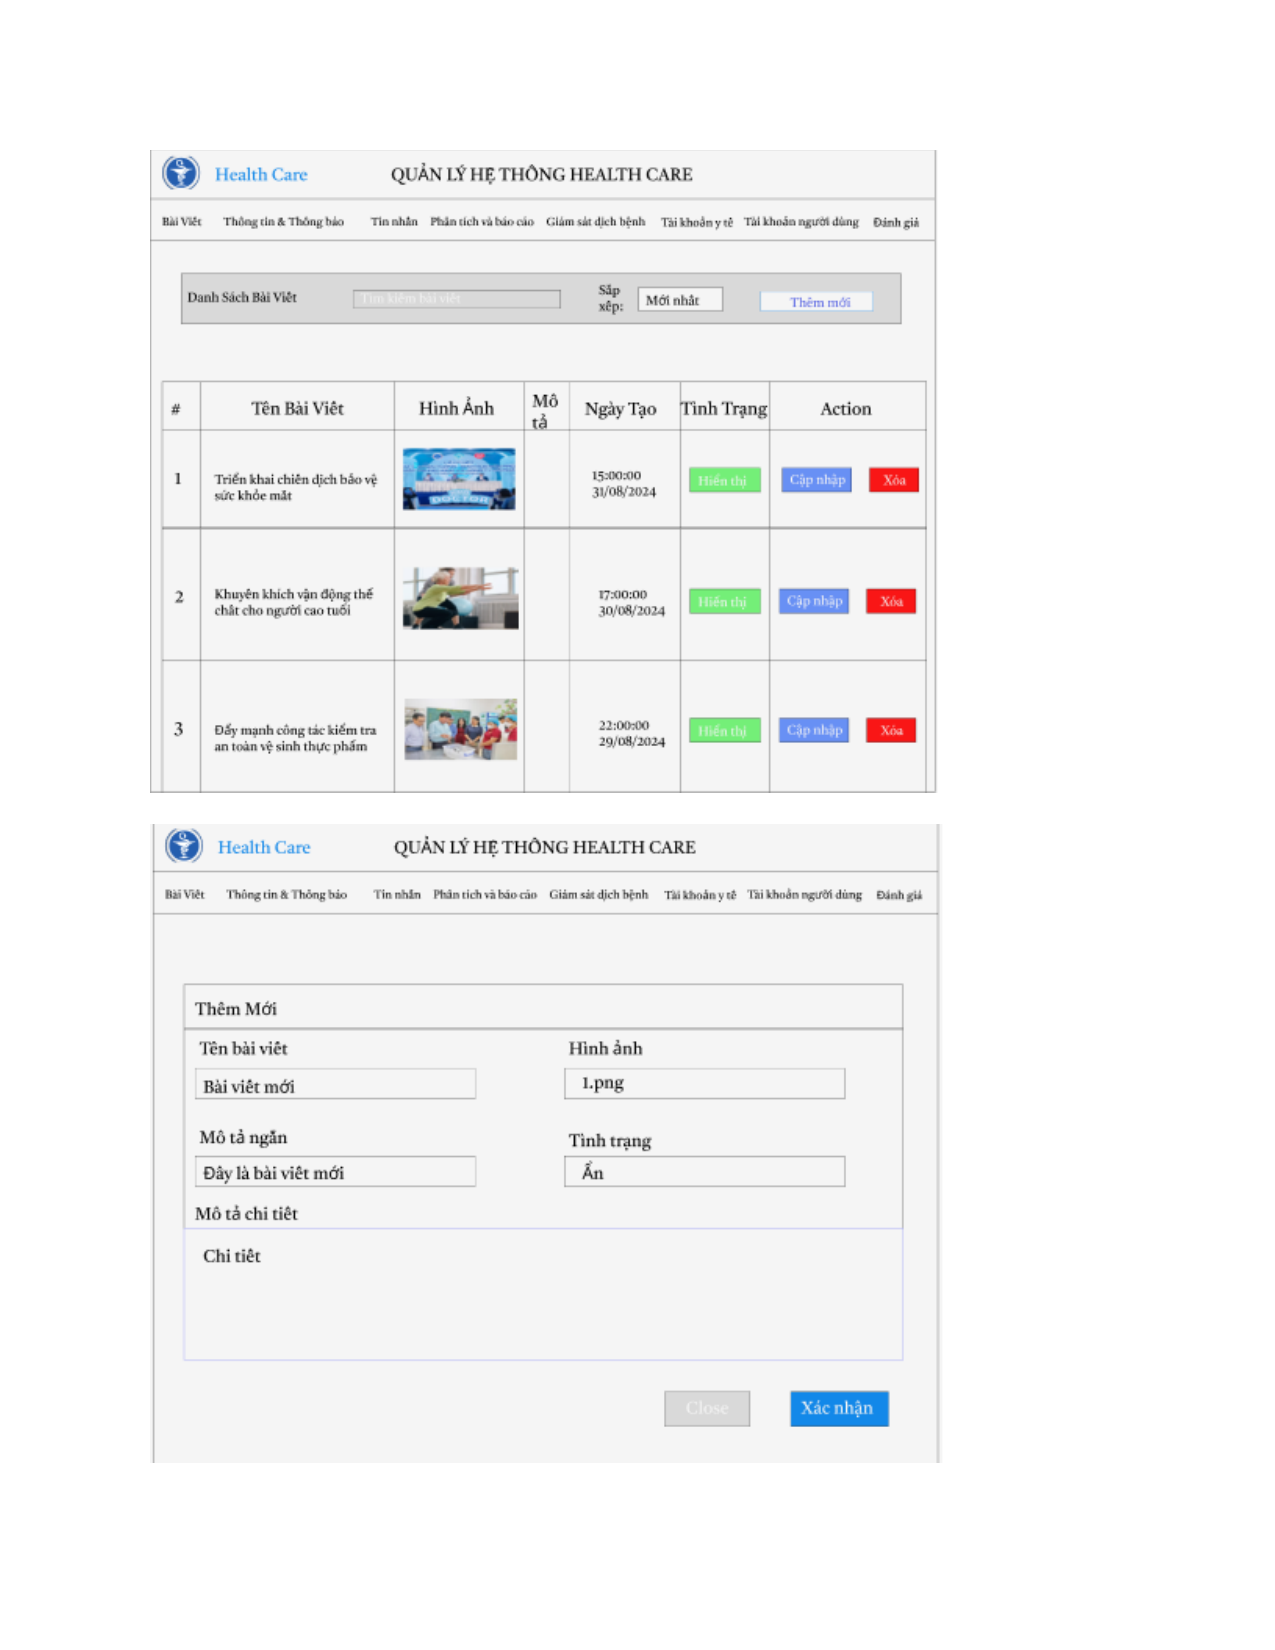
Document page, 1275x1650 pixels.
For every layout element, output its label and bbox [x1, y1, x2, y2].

picture [150, 150, 938, 793]
picture [150, 824, 943, 1463]
